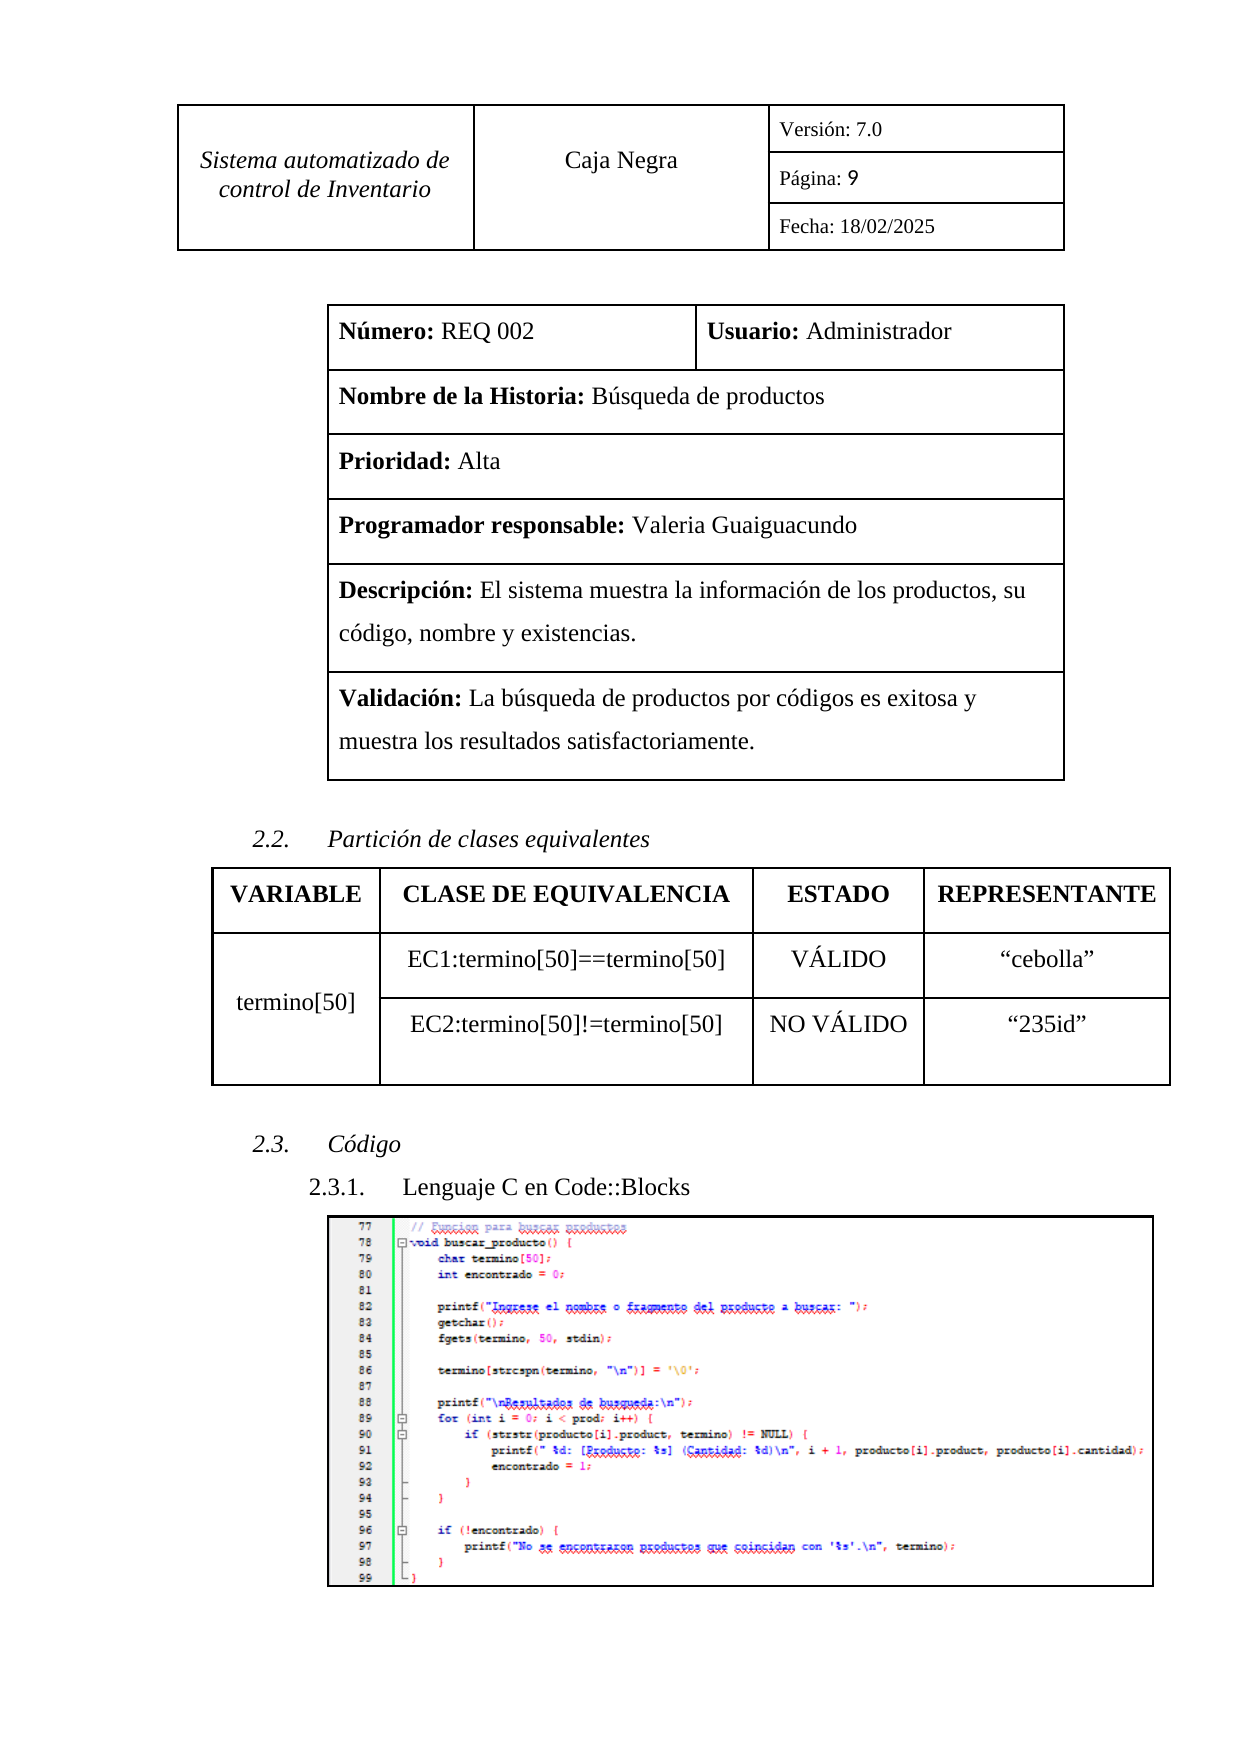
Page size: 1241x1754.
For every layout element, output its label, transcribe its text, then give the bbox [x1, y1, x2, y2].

table_cell Prioridad: Alta [329, 435, 1063, 498]
table_cell VÁLIDO [754, 934, 923, 997]
table_cell Validación: La búsqueda de productos por códigos es exitosa y muestra los resultados satisfactoriamente. [329, 673, 1063, 779]
table_header VARIABLE [214, 869, 379, 932]
subtitle Partición de clases equivalentes [290, 824, 1063, 853]
table_cell Programador responsable: Valeria Guaiguacundo [329, 500, 1063, 563]
table_header CLASE DE EQUIVALENCIA [381, 869, 752, 932]
table_cell Nombre de la Historia: Búsqueda de productos [329, 371, 1063, 433]
table_cell “cebolla” [925, 934, 1169, 997]
table_header ESTADO [754, 869, 923, 932]
table_cell NO VÁLIDO [754, 999, 923, 1084]
subtitle Código [290, 1129, 1063, 1158]
table_cell Descripción: El sistema muestra la información de los productos, su código, nombre y existencias. [329, 565, 1063, 671]
table_cell EC1:termino[50]==termino[50] [381, 934, 752, 997]
subtitle Lenguaje C en Code::Blocks [365, 1172, 1063, 1201]
picture [329, 1218, 1152, 1585]
table_cell Usuario: Administrador [697, 306, 1063, 368]
table_cell “235id” [925, 999, 1169, 1084]
table_cell EC2:termino[50]!=termino[50] [381, 999, 752, 1084]
table_cell termino[50] [214, 934, 379, 1084]
table_cell Número: REQ 002 [329, 306, 695, 368]
table_header REPRESENTANTE [925, 869, 1169, 932]
